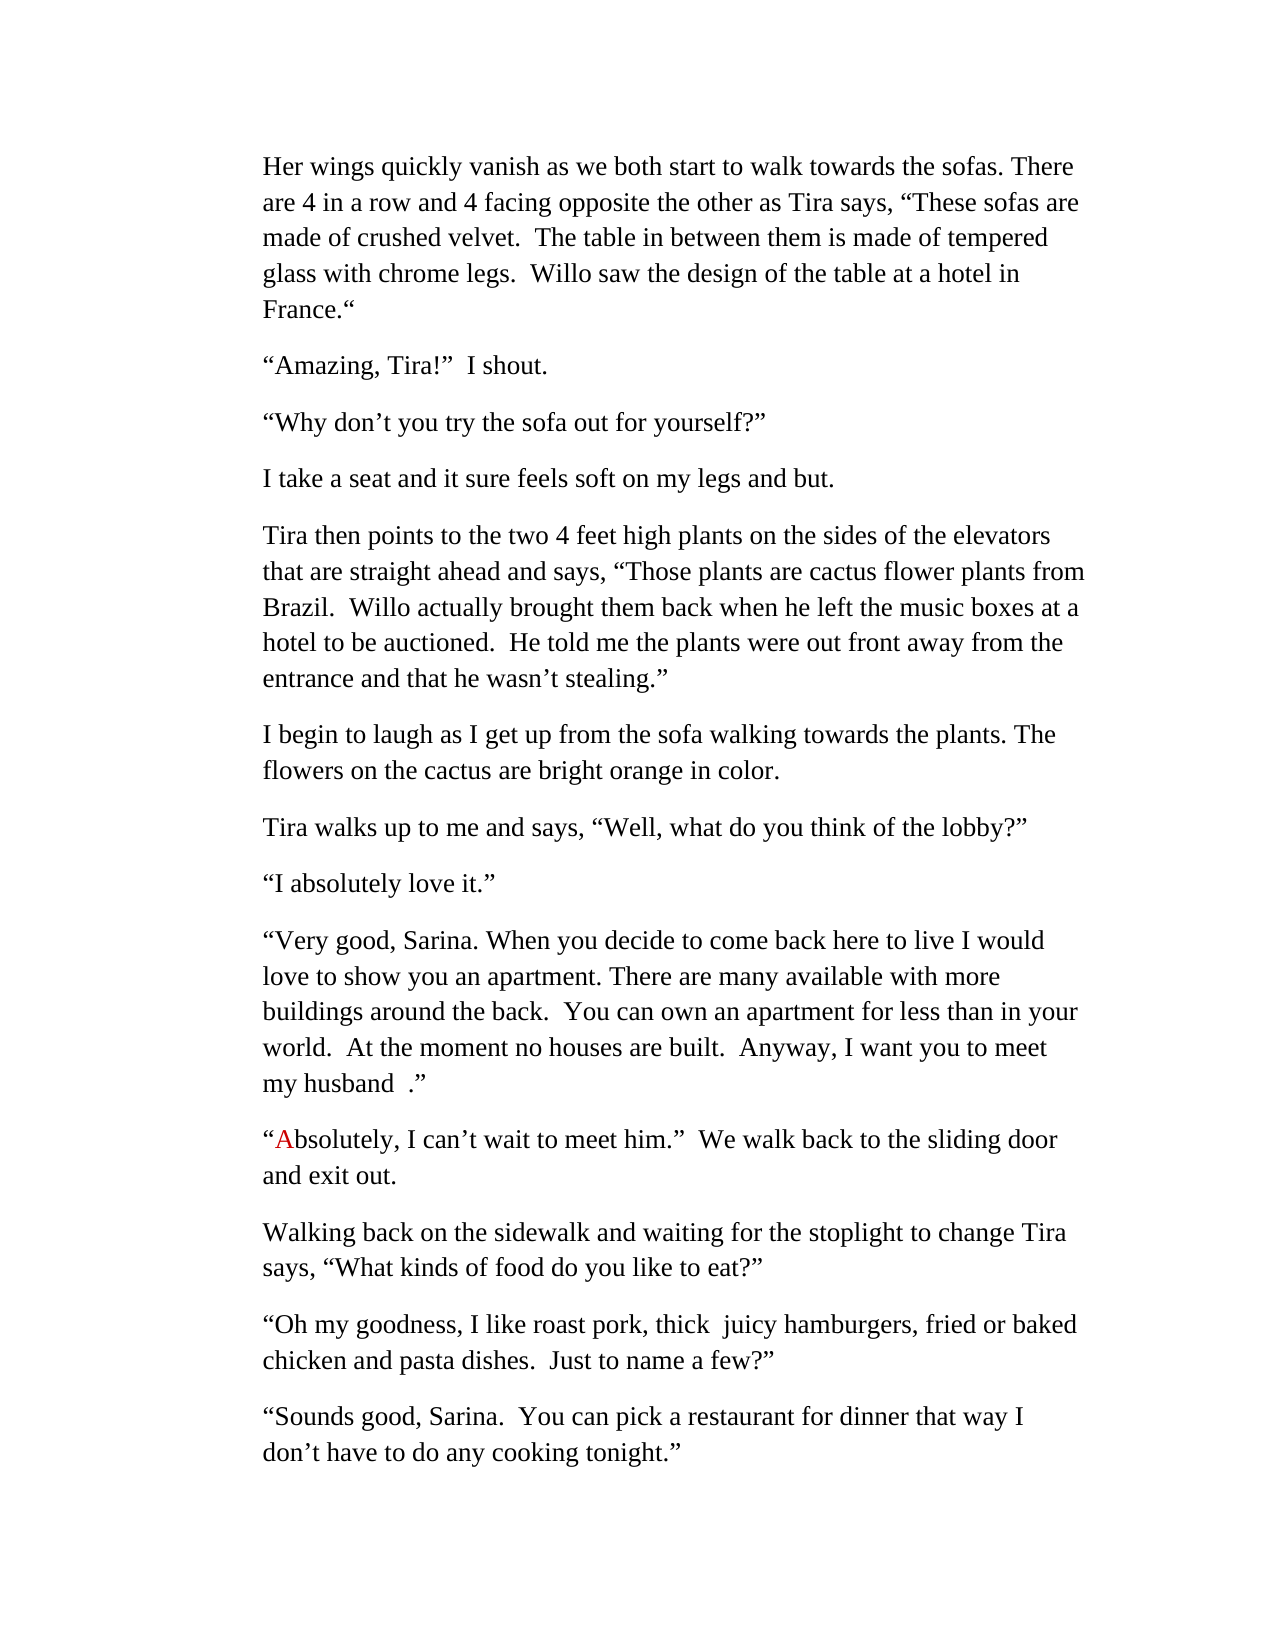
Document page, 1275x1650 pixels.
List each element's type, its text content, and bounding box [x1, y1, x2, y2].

text “Amazing, Tira!” I shout. [262, 349, 1087, 381]
text “Absolutely, I can’t wait to meet him.” We walk back to the sliding door and exit out. [262, 1123, 1087, 1190]
text I begin to laugh as I get up from the sofa walking towards the plants. The flowers on the cactus are bright orange in color. [262, 719, 1087, 786]
text “Sounds good, Sarina. You can pick a restaurant for dinner that way I don’t have to do any cooking tonight.” [262, 1400, 1087, 1467]
text Her wings quickly vanish as we both start to walk towards the sofas. There are 4 in a row and 4 facing opposite the other as Tira says, “These sofas are made of crushed velvet. The table in between them is made of tempered glass with chrome legs. Willo saw the design of the table at a hotel in France.“ [262, 150, 1087, 324]
text Tira then points to the two 4 feet high plants on the sides of the elevators that are straight ahead and says, “Those plants are cactus flower plants from Brazil. Willo actually brought them back when he left the music boxes at a hotel to be auctioned. He told me the plants were out front away from the entrance and that he wasn’t stealing.” [262, 519, 1087, 693]
text “Oh my goodness, I like roast pork, thick juicy hamburgers, fried or baked chicken and pasta dishes. Just to name a few?” [262, 1308, 1087, 1375]
text “Why don’t you try the sofa out for yourself?” [262, 406, 1087, 437]
text “Very good, Sarina. When you decide to come back here to live I would love to show you an apartment. There are many available with more buildings around the back. You can own an apartment for less than in your world. At the moment no houses are built. Anyway, I want you to meet my husband .” [262, 924, 1087, 1098]
text Tira walks up to me and says, “Well, what do you think of the lobby?” [262, 811, 1087, 842]
text I take a seat and it sure feels soft on my legs and but. [262, 463, 1087, 494]
text “I absolutely love it.” [262, 867, 1087, 899]
text Walking back on the sidewalk and waiting for the stoplight to change Tira says, “What kinds of food do you like to eat?” [262, 1216, 1087, 1283]
